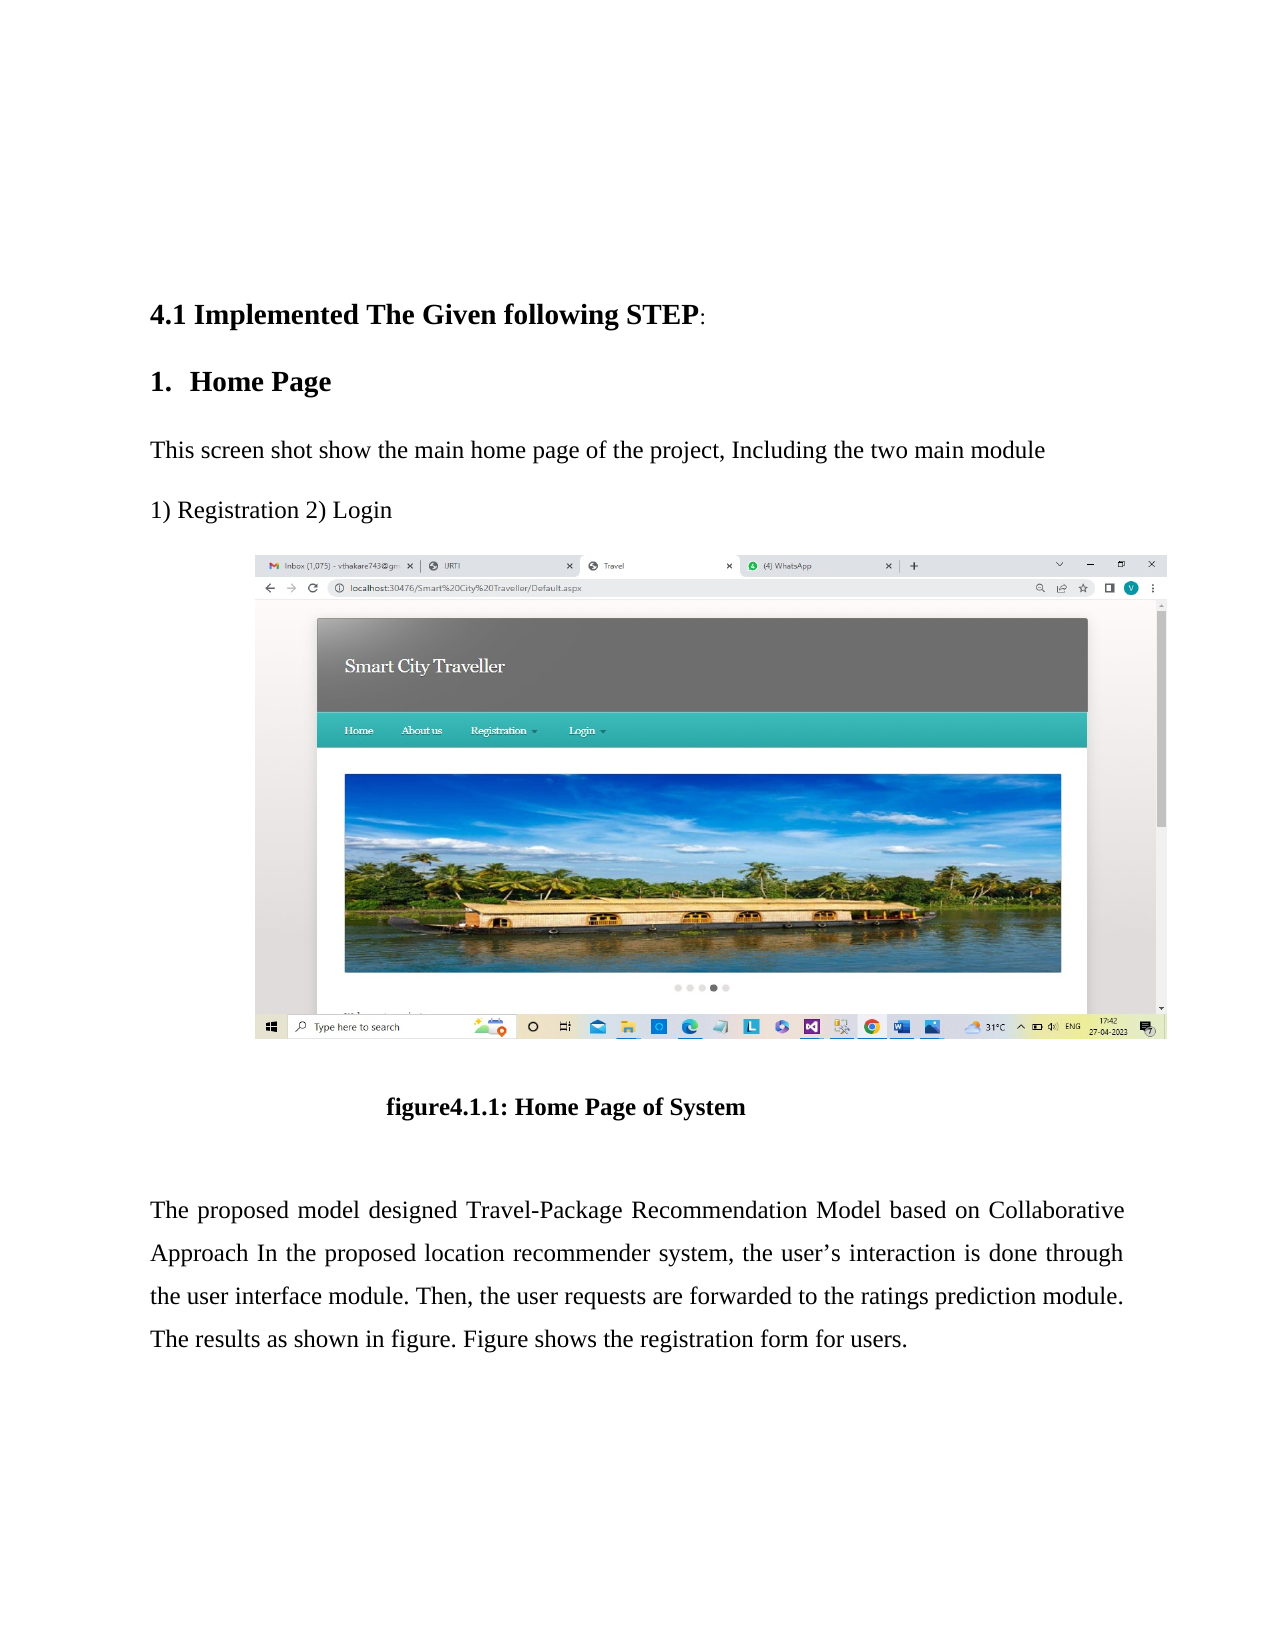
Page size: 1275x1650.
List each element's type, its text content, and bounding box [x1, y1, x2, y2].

list Home Page [150, 364, 1125, 398]
text The proposed model designed Travel-Package Recommendation Model based on Collaborative Approach In the proposed location recommender system, the user’s interaction is done through the user interface module. Then, the user requests are forwarded to the ratings prediction module. The results as shown in figure. Figure shows the registration form for users. [150, 1195, 1125, 1353]
text This screen shot show the main home page of the project, Including the two main module [150, 436, 1125, 464]
text 1) Registration 2) Login [150, 495, 1125, 524]
list figure4.1.1: Home Page of System [225, 1092, 1125, 1120]
text 4.1 Implemented The Given following STEP: [150, 297, 1125, 331]
picture [255, 555, 1167, 1039]
